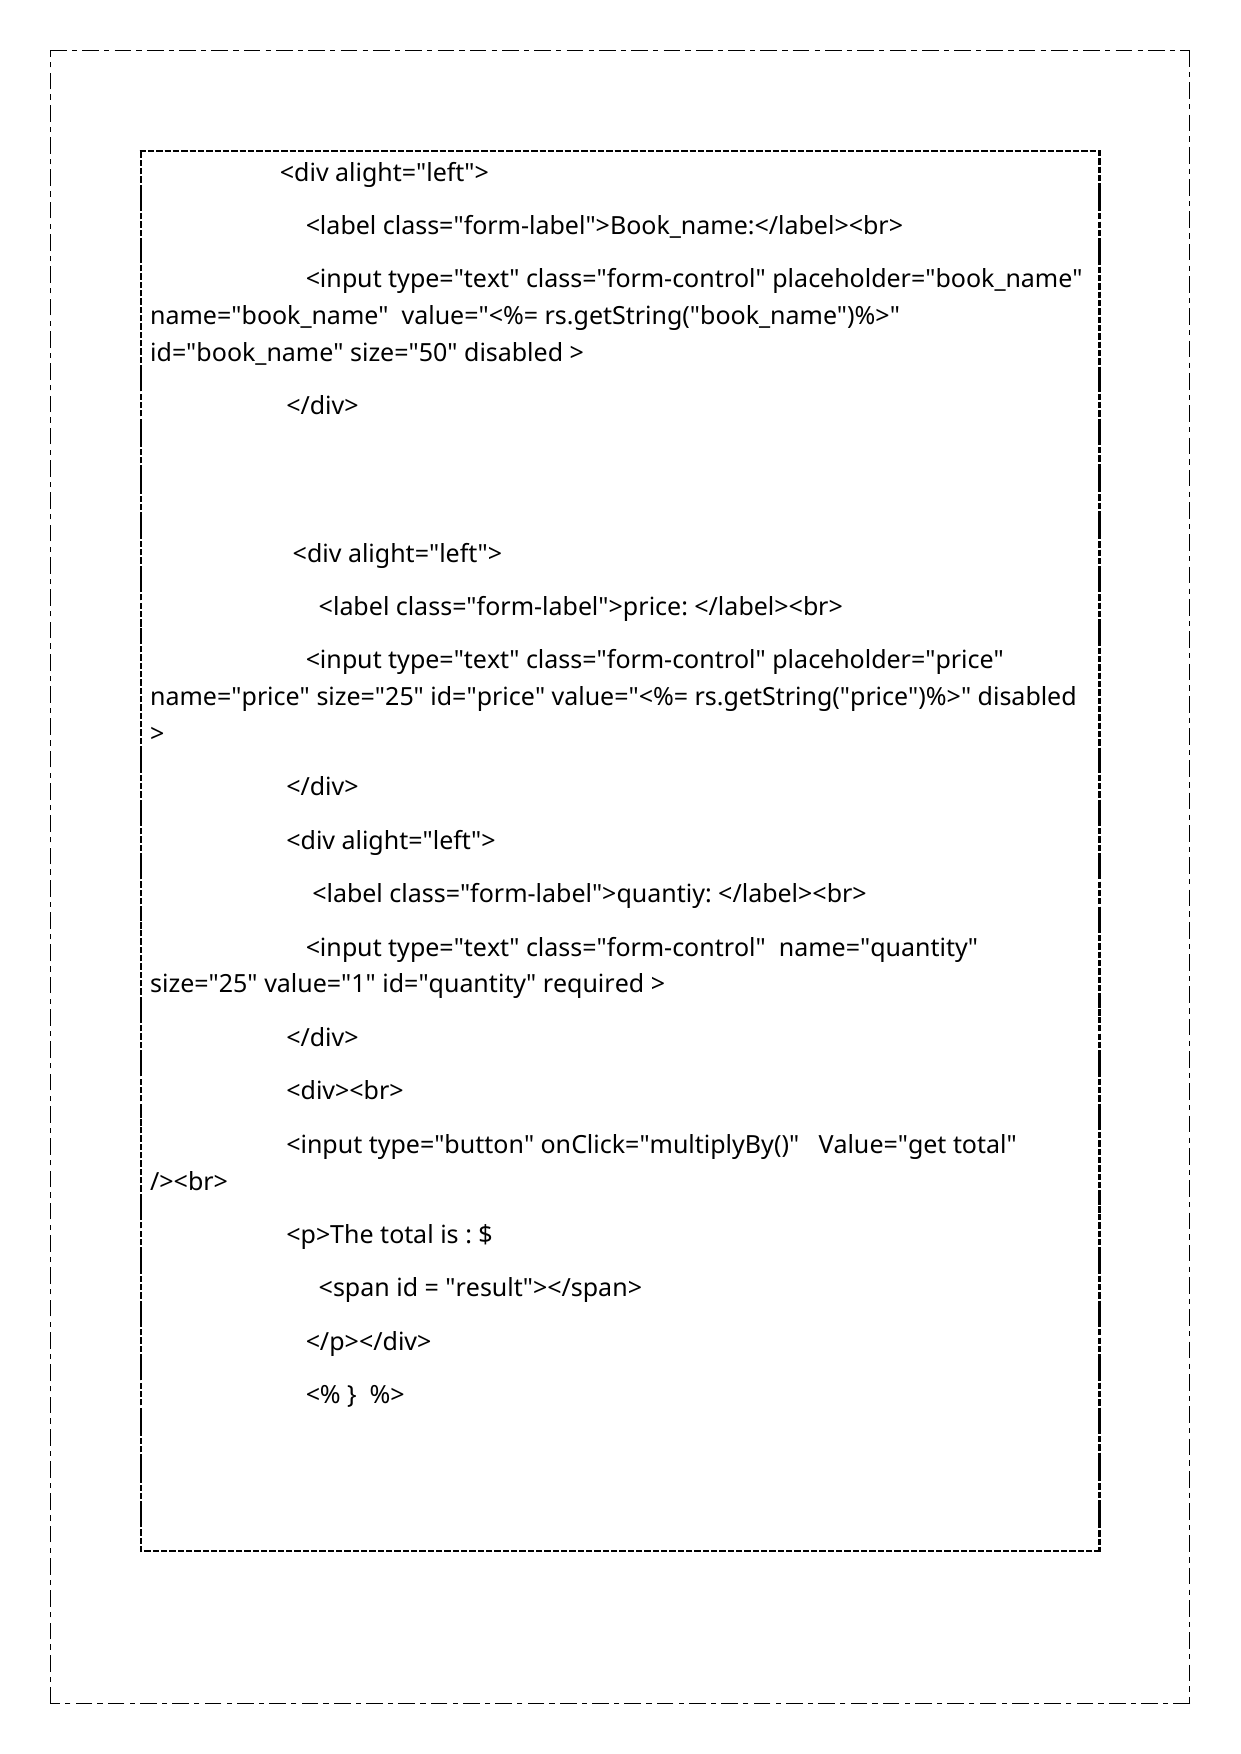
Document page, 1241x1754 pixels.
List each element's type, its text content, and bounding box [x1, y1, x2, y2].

text <label class="form-label">quantiy: </label><br> [139, 872, 1101, 910]
text <div><br> [139, 1069, 1101, 1107]
text </div> [139, 384, 1101, 422]
text <div alight="left"> [139, 818, 1101, 857]
text <input type="button" onClick="multiplyBy()" Value="get total" /><br> [139, 1122, 1101, 1197]
text <input type="text" class="form-control" name="quantity" size="25" value="1" id="quantity" required > [139, 925, 1101, 1000]
text <div alight="left"> [139, 150, 1101, 188]
text </div> [139, 1015, 1101, 1054]
text <input type="text" class="form-control" placeholder="price" name="price" size="25" id="price" value="<%= rs.getString("price")%>" disabled > [139, 638, 1101, 750]
text </div> [139, 765, 1101, 803]
text <label class="form-label">Book_name:</label><br> [139, 203, 1101, 242]
text <% } %> [139, 1373, 1101, 1411]
text </p></div> [139, 1319, 1101, 1358]
text <p>The total is : $ [139, 1212, 1101, 1251]
text <span id = "result"></span> [139, 1266, 1101, 1304]
text <input type="text" class="form-control" placeholder="book_name" name="book_name" value="<%= rs.getString("book_name")%>" id="book_name" size="50" disabled > [139, 257, 1101, 369]
text <div alight="left"> [139, 531, 1101, 569]
text <label class="form-label">price: </label><br> [139, 584, 1101, 623]
